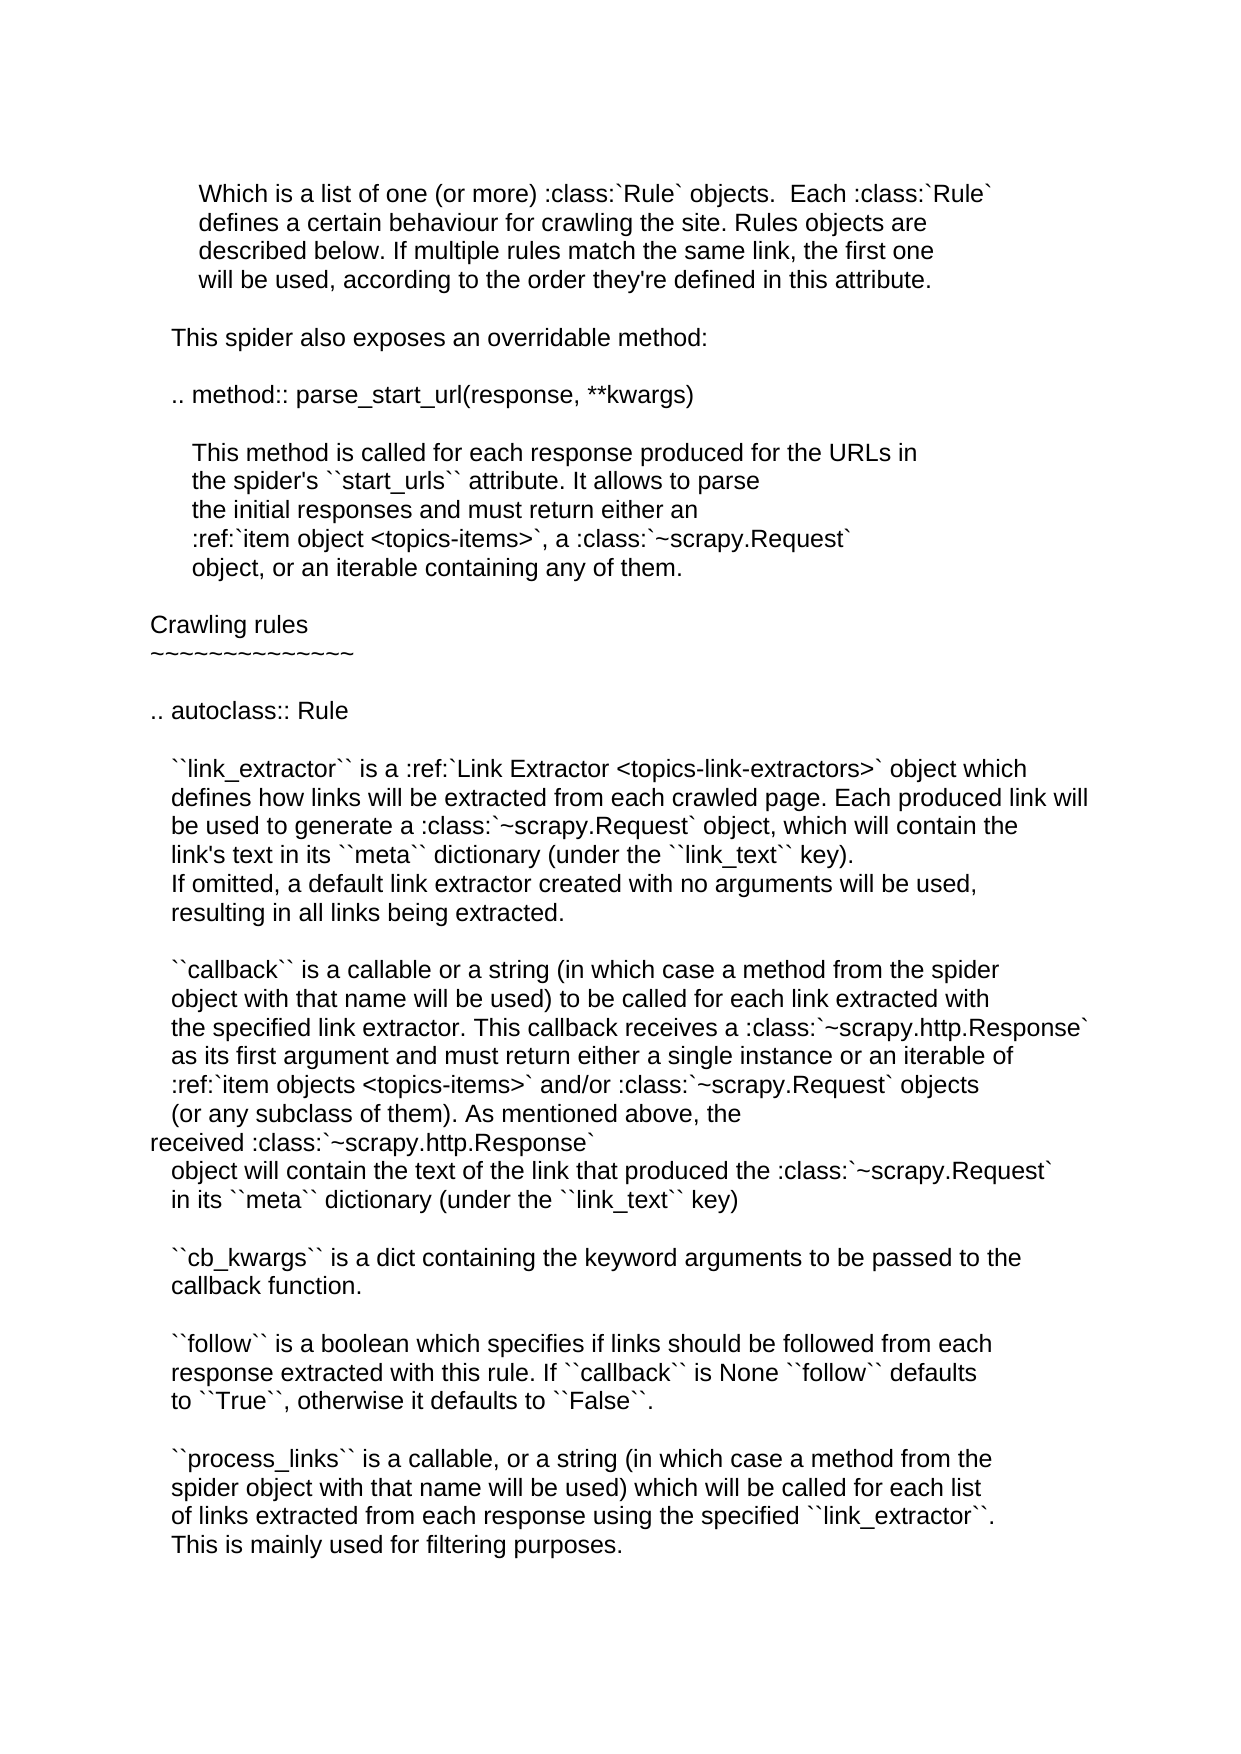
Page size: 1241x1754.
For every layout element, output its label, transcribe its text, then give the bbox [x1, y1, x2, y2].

text object with that name will be used) to be called for each link extracted with [150, 984, 1090, 1012]
text This spider also exposes an overridable method: [150, 322, 1090, 351]
text defines how links will be extracted from each crawled page. Each produced link will [150, 782, 1090, 811]
text .. method:: parse_start_url(response, **kwargs) [150, 380, 1090, 409]
text defines a certain behaviour for crawling the site. Rules objects are [150, 207, 1090, 236]
text the specified link extractor. This callback receives a :class:`~scrapy.http.Response` [150, 1012, 1090, 1041]
text spider object with that name will be used) which will be called for each list [150, 1472, 1090, 1501]
text will be used, according to the order they're defined in this attribute. [150, 265, 1090, 294]
text ~~~~~~~~~~~~~~ [150, 639, 1090, 667]
text of links extracted from each response using the specified ``link_extractor``. [150, 1501, 1090, 1530]
text resulting in all links being extracted. [150, 897, 1090, 926]
text ``callback`` is a callable or a string (in which case a method from the spider [150, 955, 1090, 984]
text If omitted, a default link extractor created with no arguments will be used, [150, 869, 1090, 897]
text (or any subclass of them). As mentioned above, the received :class:`~scrapy.http.Response` [150, 1099, 1090, 1156]
text to ``True``, otherwise it defaults to ``False``. [150, 1386, 1090, 1415]
text ``follow`` is a boolean which specifies if links should be followed from each [150, 1329, 1090, 1357]
text Which is a list of one (or more) :class:`Rule` objects. Each :class:`Rule` [150, 179, 1090, 207]
text Crawling rules [150, 610, 1090, 639]
text as its first argument and must return either a single instance or an iterable of [150, 1041, 1090, 1070]
text the spider's ``start_urls`` attribute. It allows to parse [150, 466, 1090, 495]
text object, or an iterable containing any of them. [150, 552, 1090, 581]
text link's text in its ``meta`` dictionary (under the ``link_text`` key). [150, 840, 1090, 869]
text :ref:`item object <topics-items>`, a :class:`~scrapy.Request` [150, 524, 1090, 552]
text This is mainly used for filtering purposes. [150, 1530, 1090, 1559]
text callback function. [150, 1271, 1090, 1300]
text described below. If multiple rules match the same link, the first one [150, 236, 1090, 265]
text in its ``meta`` dictionary (under the ``link_text`` key) [150, 1185, 1090, 1214]
text be used to generate a :class:`~scrapy.Request` object, which will contain the [150, 811, 1090, 840]
text the initial responses and must return either an [150, 495, 1090, 524]
text ``cb_kwargs`` is a dict containing the keyword arguments to be passed to the [150, 1242, 1090, 1271]
text This method is called for each response produced for the URLs in [150, 437, 1090, 466]
text ``process_links`` is a callable, or a string (in which case a method from the [150, 1444, 1090, 1472]
text response extracted with this rule. If ``callback`` is None ``follow`` defaults [150, 1357, 1090, 1386]
text .. autoclass:: Rule [150, 696, 1090, 725]
text object will contain the text of the link that produced the :class:`~scrapy.Request` [150, 1156, 1090, 1185]
text :ref:`item objects <topics-items>` and/or :class:`~scrapy.Request` objects [150, 1070, 1090, 1099]
text ``link_extractor`` is a :ref:`Link Extractor <topics-link-extractors>` object which [150, 754, 1090, 782]
